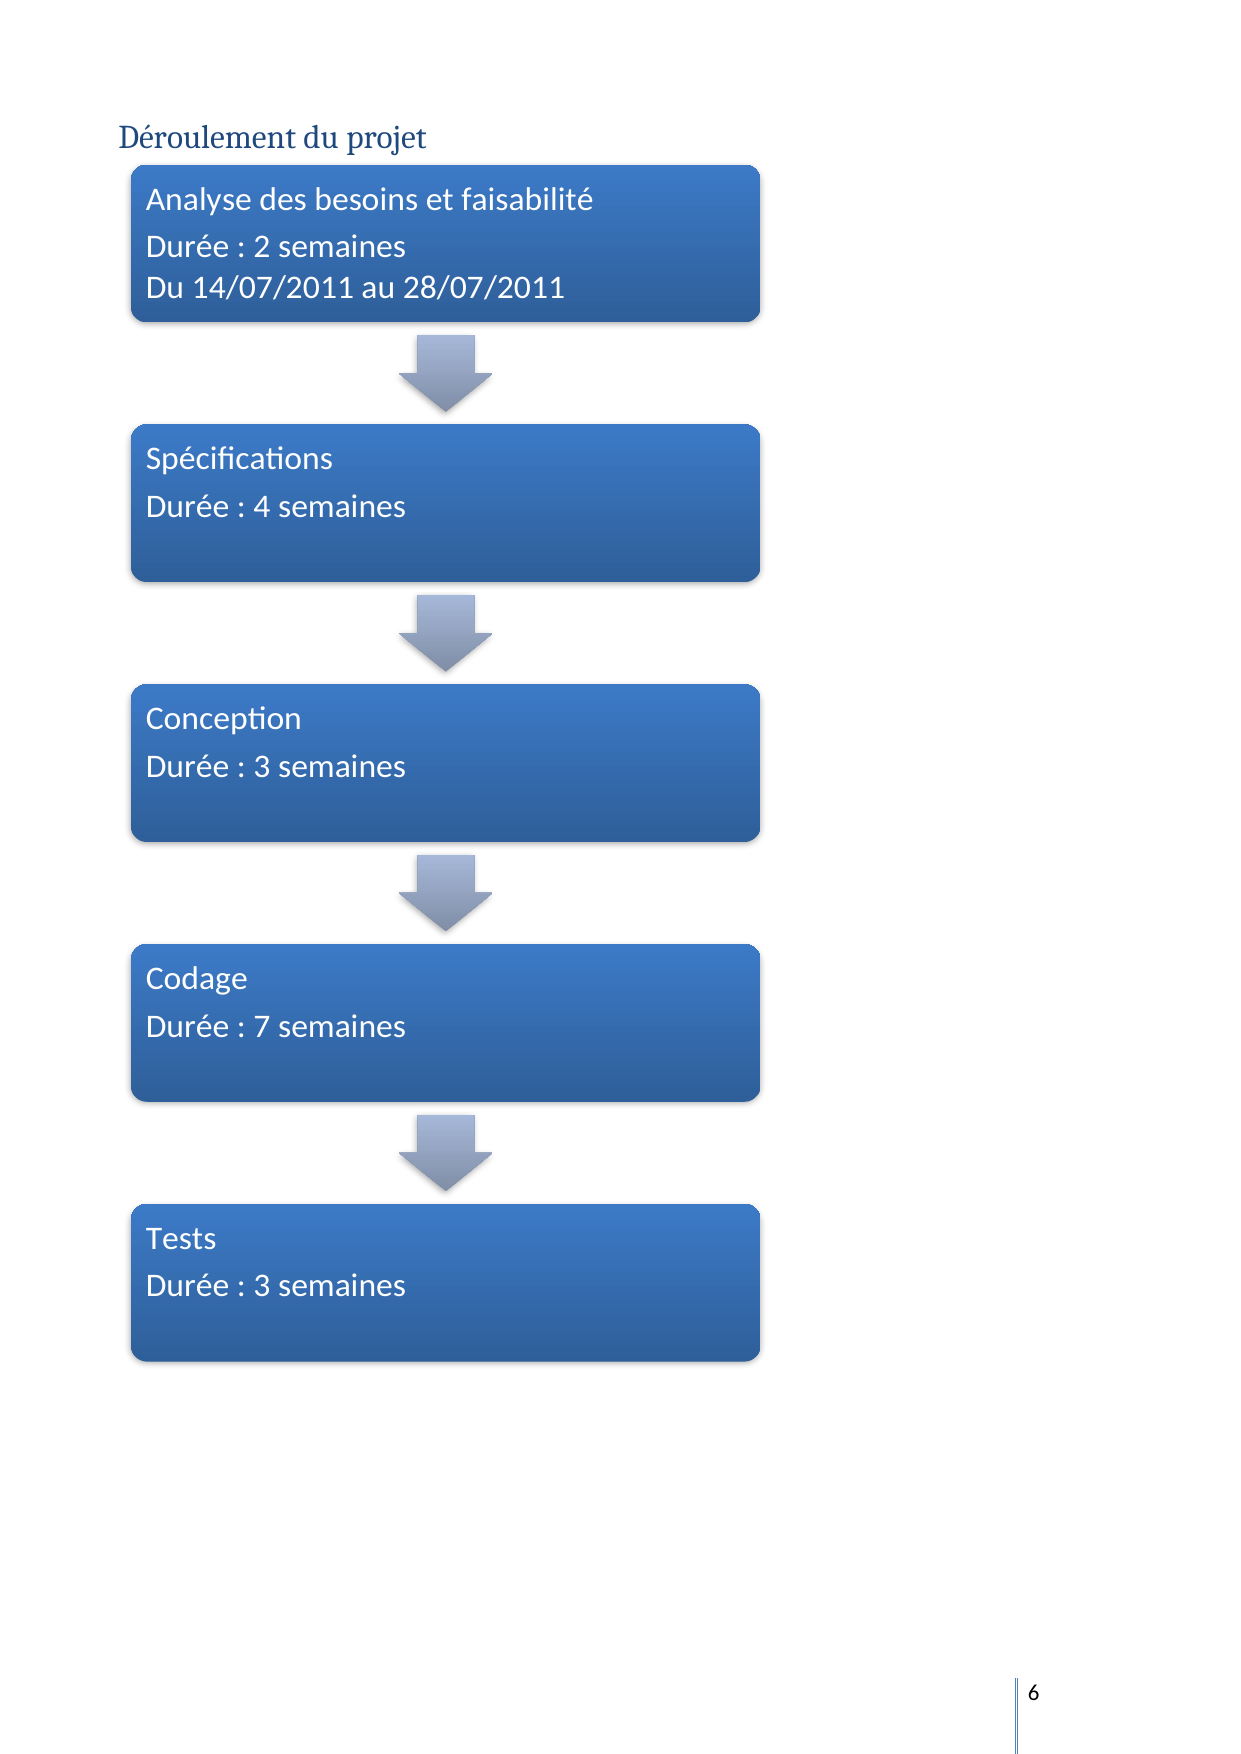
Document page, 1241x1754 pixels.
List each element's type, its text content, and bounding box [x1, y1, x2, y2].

subtitle Déroulement du projet [118, 118, 1122, 156]
